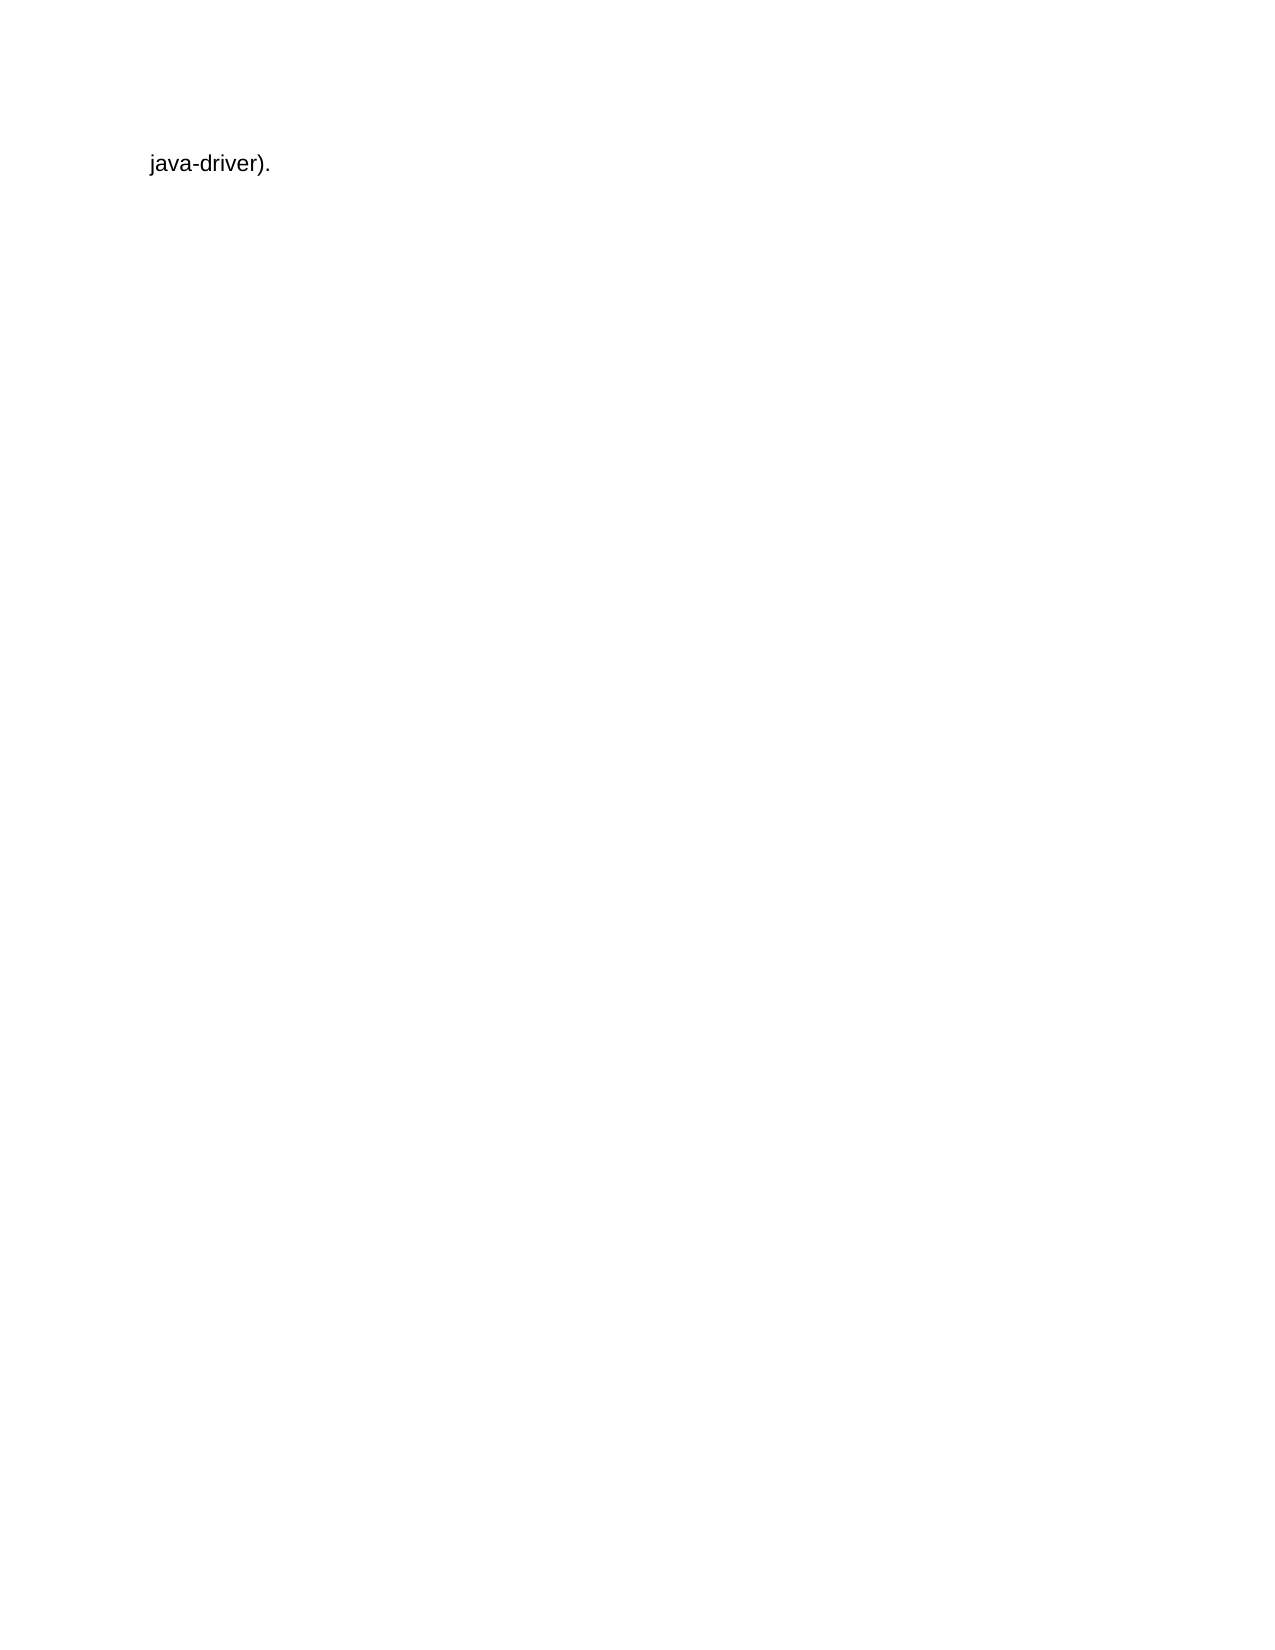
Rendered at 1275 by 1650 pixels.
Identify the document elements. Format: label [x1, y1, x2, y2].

text [150, 150, 1125, 176]
